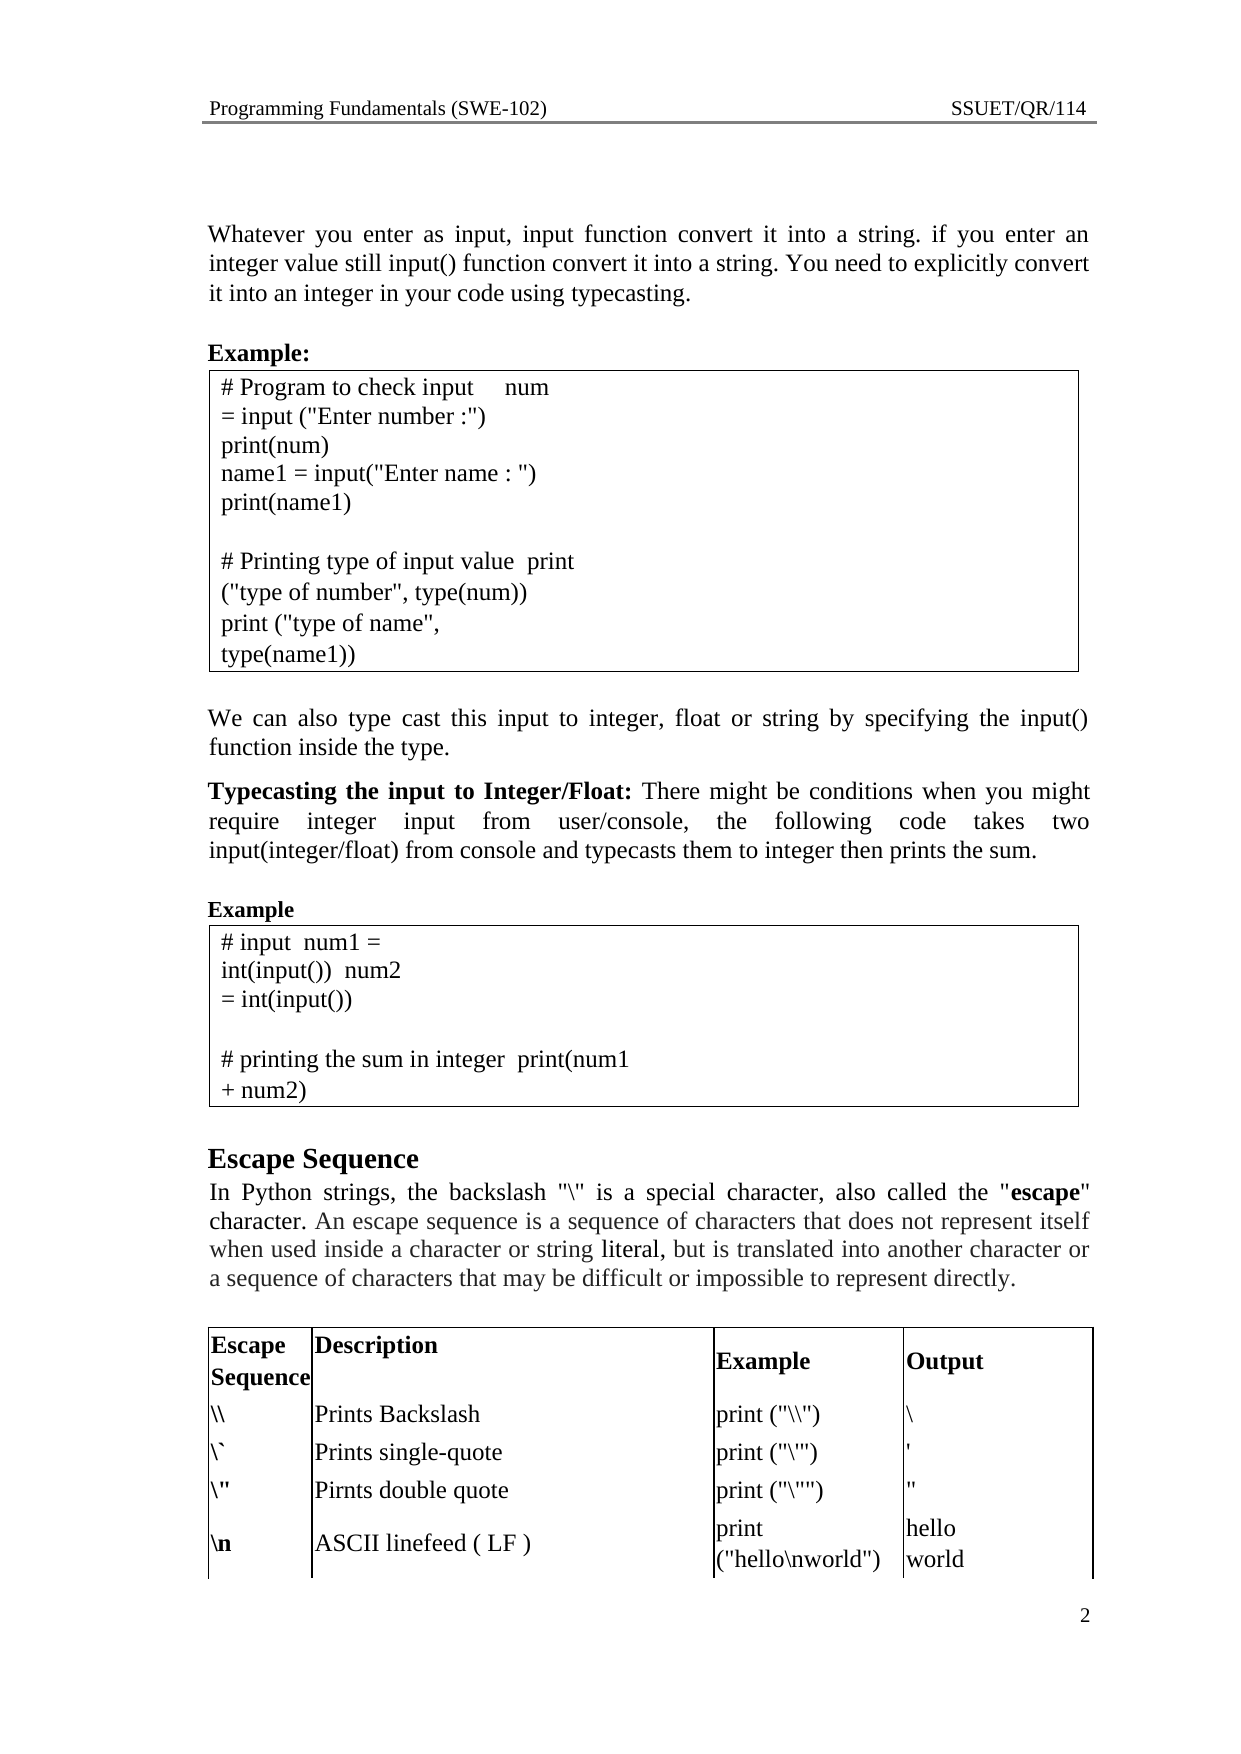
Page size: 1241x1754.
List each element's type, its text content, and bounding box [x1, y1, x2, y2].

table_header Output [904, 1328, 1092, 1395]
table_cell print ("hello\nworld") [715, 1511, 903, 1578]
table_cell \ [904, 1397, 1092, 1433]
table_header Example [715, 1328, 903, 1395]
table_cell \" [209, 1473, 311, 1509]
table_header Description [313, 1328, 713, 1395]
table_cell ' [904, 1435, 1092, 1471]
table_cell \n [209, 1511, 311, 1578]
table_header Escape Sequence [209, 1328, 311, 1395]
text Example [207, 896, 1090, 922]
subtitle Escape Sequence [207, 1141, 1090, 1175]
text We can also type cast this input to integer, float or string by specifying the input() function inside the type. [207, 703, 1090, 761]
table_cell print ("\'") [715, 1435, 903, 1471]
text Whatever you enter as input, input function convert it into a string. if you enter an integer value still input() function convert it into a string. You need to explicitly convert it into an integer in your code using typecasting. [207, 219, 1090, 307]
table_cell hello world [904, 1511, 1092, 1578]
text In Python strings, the backslash "\" is a special character, also called the "escape" character. An escape sequence is a sequence of characters that does not represent itself when used inside a character or string literal, but is translated into another character or a sequence of characters that may be difficult or impossible to represent directly. [209, 1178, 1090, 1292]
table_header # input num1 = int(input()) num2 = int(input()) # printing the sum in integer print(num1 + num2) [210, 926, 1078, 1106]
table_cell \` [209, 1435, 311, 1471]
table_cell ASCII linefeed ( LF ) [313, 1511, 713, 1578]
text Typecasting the input to Integer/Float: There might be conditions when you might require integer input from user/console, the following code takes two input(integer/float) from console and typecasts them to integer then prints the sum. [207, 776, 1090, 864]
table_cell " [904, 1473, 1092, 1509]
table_header # Program to check input num = input ("Enter number :") print(num) name1 = input("Enter name : ") print(name1) # Printing type of input value print ("type of number", type(num)) print ("type of name", type(name1)) [210, 371, 1078, 671]
table_cell Prints Backslash [313, 1397, 713, 1433]
table_cell print ("\\") [715, 1397, 903, 1433]
text Example: [207, 338, 1090, 367]
table_cell \\ [209, 1397, 311, 1433]
table_cell Pirnts double quote [313, 1473, 713, 1509]
table_cell Prints single-quote [313, 1435, 713, 1471]
table_cell print ("\"") [715, 1473, 903, 1509]
